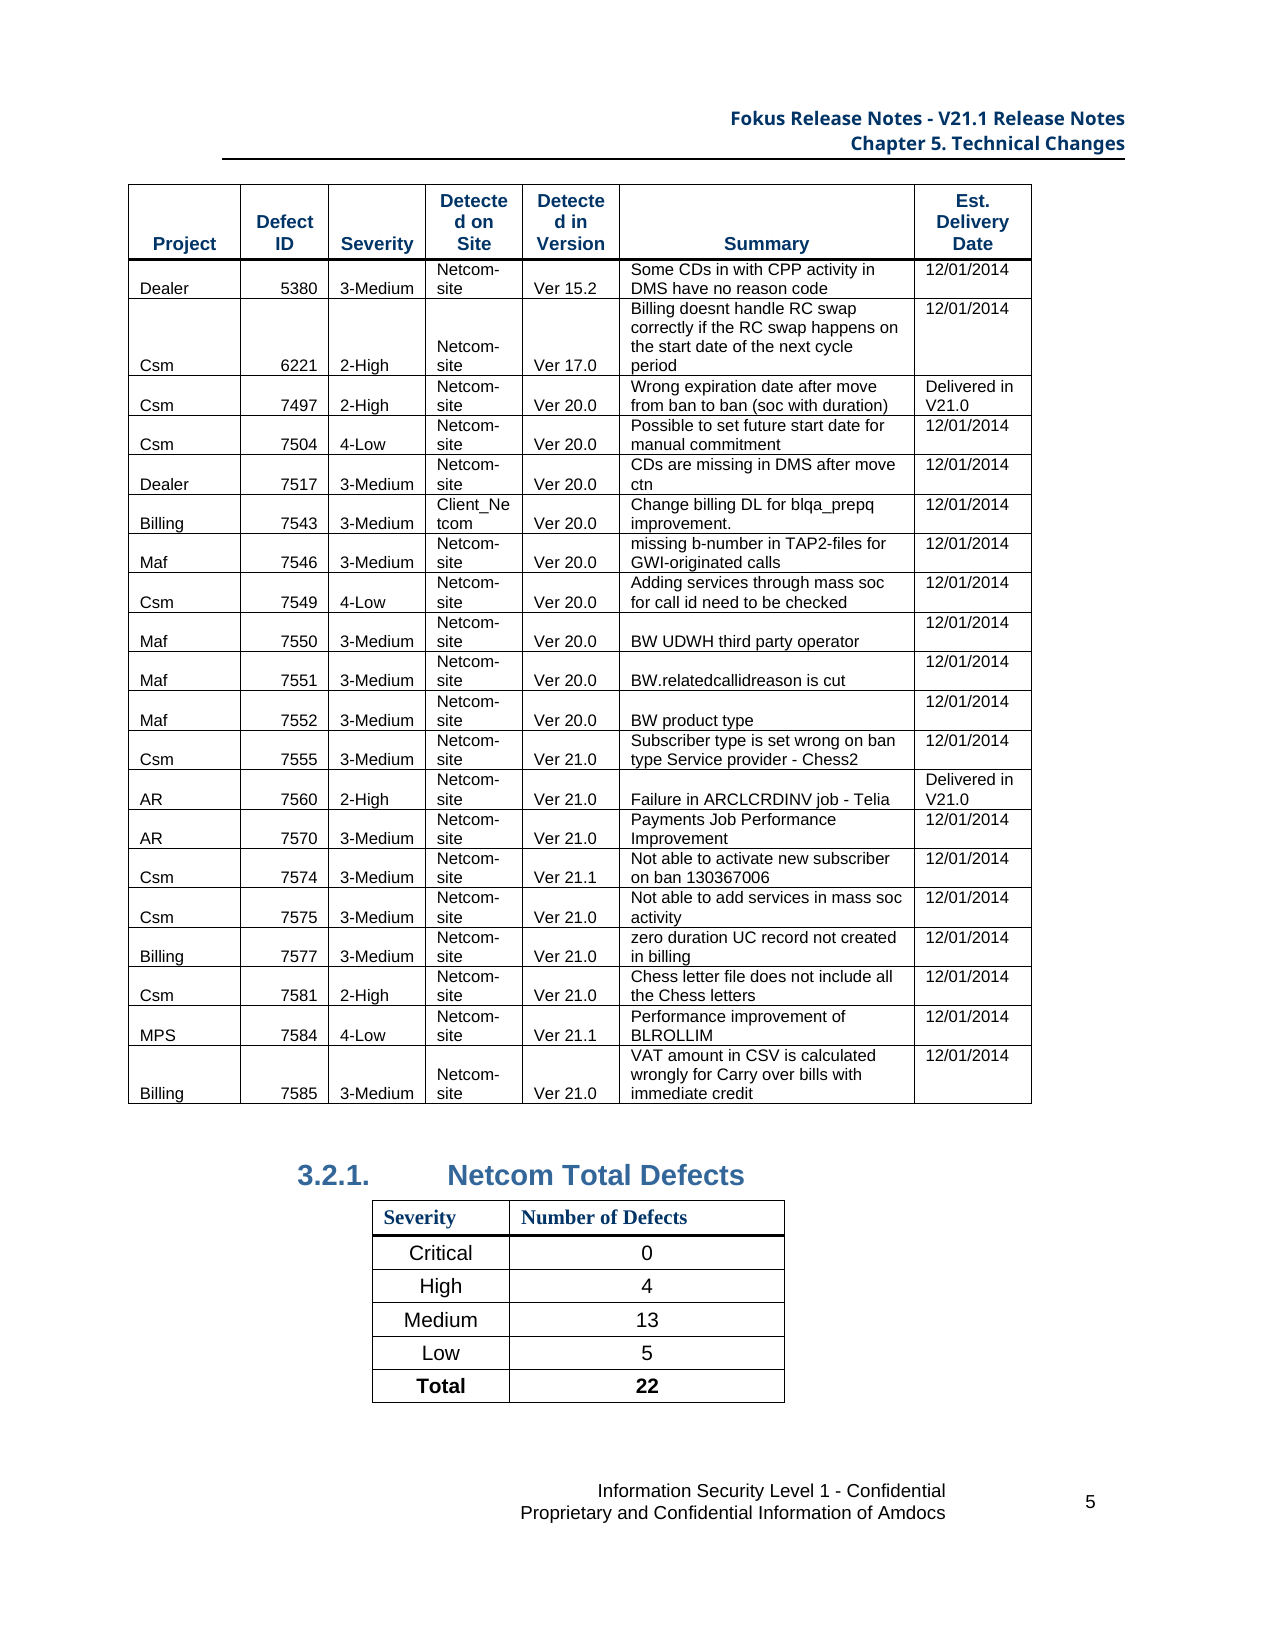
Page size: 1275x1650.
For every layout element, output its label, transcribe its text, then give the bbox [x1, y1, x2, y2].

table_cell 12/01/2014 [915, 1046, 1031, 1103]
table_cell Ver 21.0 [523, 928, 619, 966]
table_cell Ver 15.2 [523, 261, 619, 298]
table_cell 3-Medium [329, 652, 425, 690]
table_cell Netcom-site [426, 534, 522, 572]
table_cell Netcom-site [426, 1046, 522, 1103]
table_cell 13 [510, 1303, 784, 1336]
table_cell High [373, 1270, 509, 1302]
table_cell Csm [129, 299, 240, 375]
table_cell 12/01/2014 [915, 299, 1031, 375]
table_cell Dealer [129, 455, 240, 493]
table_cell Netcom-site [426, 1006, 522, 1045]
table_cell Netcom-site [426, 376, 522, 415]
table_cell 12/01/2014 [915, 928, 1031, 966]
table_cell Critical [373, 1237, 509, 1269]
table_cell 3-Medium [329, 849, 425, 887]
table_cell 2-High [329, 967, 425, 1005]
table_cell Payments Job Performance Improvement [620, 810, 914, 848]
table_cell Ver 17.0 [523, 299, 619, 375]
table_cell 6221 [241, 299, 328, 375]
table_cell 7581 [241, 967, 328, 1005]
table_cell Billing doesnt handle RC swap correctly if the RC swap happens on the start date of the next cycle period [620, 299, 914, 375]
table_cell 7546 [241, 534, 328, 572]
table_cell 2-High [329, 376, 425, 415]
table_cell Csm [129, 849, 240, 887]
table_cell 3-Medium [329, 1046, 425, 1103]
table_cell 4-Low [329, 573, 425, 612]
table_cell Netcom-site [426, 455, 522, 493]
table_cell Adding services through mass soc for call id need to be checked [620, 573, 914, 612]
table_cell 3-Medium [329, 691, 425, 730]
table_cell Dealer [129, 261, 240, 298]
table_cell BW.relatedcallidreason is cut [620, 652, 914, 690]
table_cell 7560 [241, 770, 328, 808]
table_cell Ver 20.0 [523, 691, 619, 730]
subtitle Netcom Total Defects [297, 1158, 1125, 1192]
table_cell 7584 [241, 1006, 328, 1045]
table_cell 7517 [241, 455, 328, 493]
table_cell Ver 21.0 [523, 888, 619, 927]
table_cell Csm [129, 573, 240, 612]
table_cell Maf [129, 613, 240, 651]
table_cell 12/01/2014 [915, 691, 1031, 730]
table_cell Ver 21.0 [523, 810, 619, 848]
table_cell MPS [129, 1006, 240, 1045]
table_cell Netcom-site [426, 731, 522, 769]
table_cell Netcom-site [426, 691, 522, 730]
table_header Defect ID [241, 185, 328, 258]
table_cell 12/01/2014 [915, 455, 1031, 493]
table_cell Ver 21.1 [523, 849, 619, 887]
table_cell Billing [129, 928, 240, 966]
table_cell BW UDWH third party operator [620, 613, 914, 651]
table_cell Billing [129, 495, 240, 533]
table_cell AR [129, 810, 240, 848]
table_cell BW product type [620, 691, 914, 730]
table_cell Ver 20.0 [523, 534, 619, 572]
table_cell 12/01/2014 [915, 967, 1031, 1005]
table_cell 12/01/2014 [915, 534, 1031, 572]
table_cell 3-Medium [329, 928, 425, 966]
table_cell 7551 [241, 652, 328, 690]
table_cell Netcom-site [426, 810, 522, 848]
table_cell 7550 [241, 613, 328, 651]
table_cell Subscriber type is set wrong on ban type Service provider - Chess2 [620, 731, 914, 769]
table_cell Maf [129, 691, 240, 730]
table_cell 3-Medium [329, 534, 425, 572]
table_cell 7552 [241, 691, 328, 730]
table_cell VAT amount in CSV is calculated wrongly for Carry over bills with immediate credit [620, 1046, 914, 1103]
table_cell Some CDs in with CPP activity in DMS have no reason code [620, 261, 914, 298]
table_cell Ver 20.0 [523, 613, 619, 651]
table_cell Low [373, 1337, 509, 1369]
table_cell 12/01/2014 [915, 731, 1031, 769]
table_cell Csm [129, 731, 240, 769]
table_cell 7575 [241, 888, 328, 927]
table_cell Ver 20.0 [523, 455, 619, 493]
table_cell Netcom-site [426, 299, 522, 375]
table_cell Netcom-site [426, 613, 522, 651]
table_cell Billing [129, 1046, 240, 1103]
table_cell 22 [510, 1370, 784, 1402]
table_header Number of Defects [510, 1201, 784, 1233]
table_cell 5380 [241, 261, 328, 298]
table_cell 3-Medium [329, 731, 425, 769]
table_cell 7555 [241, 731, 328, 769]
table_cell 0 [510, 1237, 784, 1269]
table_cell 12/01/2014 [915, 261, 1031, 298]
table_header Detected on Site [426, 185, 522, 258]
table_cell 4-Low [329, 1006, 425, 1045]
table_header Project [129, 185, 240, 258]
table_cell 3-Medium [329, 495, 425, 533]
table_cell Netcom-site [426, 967, 522, 1005]
table_cell Netcom-site [426, 261, 522, 298]
table_cell 4-Low [329, 416, 425, 454]
table_cell Netcom-site [426, 416, 522, 454]
table_cell 3-Medium [329, 810, 425, 848]
table_cell 7549 [241, 573, 328, 612]
table_cell Performance improvement of BLROLLIM [620, 1006, 914, 1045]
table_cell Medium [373, 1303, 509, 1336]
table_cell 7577 [241, 928, 328, 966]
table_header Est. Delivery Date [915, 185, 1031, 258]
table_cell 12/01/2014 [915, 416, 1031, 454]
table_cell Ver 21.1 [523, 1006, 619, 1045]
table_cell 2-High [329, 299, 425, 375]
table_cell 3-Medium [329, 888, 425, 927]
table_cell Maf [129, 534, 240, 572]
table_cell 12/01/2014 [915, 849, 1031, 887]
table_cell Client_Netcom [426, 495, 522, 533]
table_cell Ver 20.0 [523, 376, 619, 415]
table_cell 4 [510, 1270, 784, 1302]
table_cell Change billing DL for blqa_prepq improvement. [620, 495, 914, 533]
table_cell 7574 [241, 849, 328, 887]
table_header Detected in Version [523, 185, 619, 258]
table_cell Not able to activate new subscriber on ban 130367006 [620, 849, 914, 887]
table_cell Ver 21.0 [523, 967, 619, 1005]
table_cell 5 [510, 1337, 784, 1369]
table_cell AR [129, 770, 240, 808]
table_cell Ver 21.0 [523, 731, 619, 769]
table_cell 3-Medium [329, 261, 425, 298]
table_cell 7570 [241, 810, 328, 848]
table_cell 12/01/2014 [915, 1006, 1031, 1045]
table_cell Failure in ARCLCRDINV job - Telia [620, 770, 914, 808]
table_cell Ver 20.0 [523, 416, 619, 454]
table_cell 7497 [241, 376, 328, 415]
table_cell 12/01/2014 [915, 888, 1031, 927]
table_cell 12/01/2014 [915, 810, 1031, 848]
table_cell missing b-number in TAP2-files for GWI-originated calls [620, 534, 914, 572]
table_cell Csm [129, 888, 240, 927]
table_cell Netcom-site [426, 652, 522, 690]
table_header Summary [620, 185, 914, 258]
table_cell 3-Medium [329, 613, 425, 651]
table_cell Ver 20.0 [523, 573, 619, 612]
table_cell 12/01/2014 [915, 613, 1031, 651]
table_cell Csm [129, 416, 240, 454]
table_cell Netcom-site [426, 888, 522, 927]
table_cell Maf [129, 652, 240, 690]
table_cell 3-Medium [329, 455, 425, 493]
table_cell Total [373, 1370, 509, 1402]
table_cell Netcom-site [426, 573, 522, 612]
table_cell 12/01/2014 [915, 495, 1031, 533]
table_cell Ver 20.0 [523, 652, 619, 690]
table_cell Possible to set future start date for manual commitment [620, 416, 914, 454]
table_cell Csm [129, 376, 240, 415]
table_cell Delivered in V21.0 [915, 770, 1031, 808]
table_cell 7585 [241, 1046, 328, 1103]
table_cell 7504 [241, 416, 328, 454]
table_cell 12/01/2014 [915, 573, 1031, 612]
table_cell Delivered in V21.0 [915, 376, 1031, 415]
table_header Severity [373, 1201, 509, 1233]
table_cell Ver 21.0 [523, 1046, 619, 1103]
table_cell Netcom-site [426, 770, 522, 808]
table_cell 2-High [329, 770, 425, 808]
table_cell 12/01/2014 [915, 652, 1031, 690]
table_cell Netcom-site [426, 849, 522, 887]
table_cell Netcom-site [426, 928, 522, 966]
table_cell CDs are missing in DMS after move ctn [620, 455, 914, 493]
table_cell Wrong expiration date after move from ban to ban (soc with duration) [620, 376, 914, 415]
table_cell Ver 20.0 [523, 495, 619, 533]
table_cell Ver 21.0 [523, 770, 619, 808]
table_header Severity [329, 185, 425, 258]
table_cell Not able to add services in mass soc activity [620, 888, 914, 927]
table_cell Chess letter file does not include all the Chess letters [620, 967, 914, 1005]
table_cell 7543 [241, 495, 328, 533]
table_cell zero duration UC record not created in billing [620, 928, 914, 966]
table_cell Csm [129, 967, 240, 1005]
